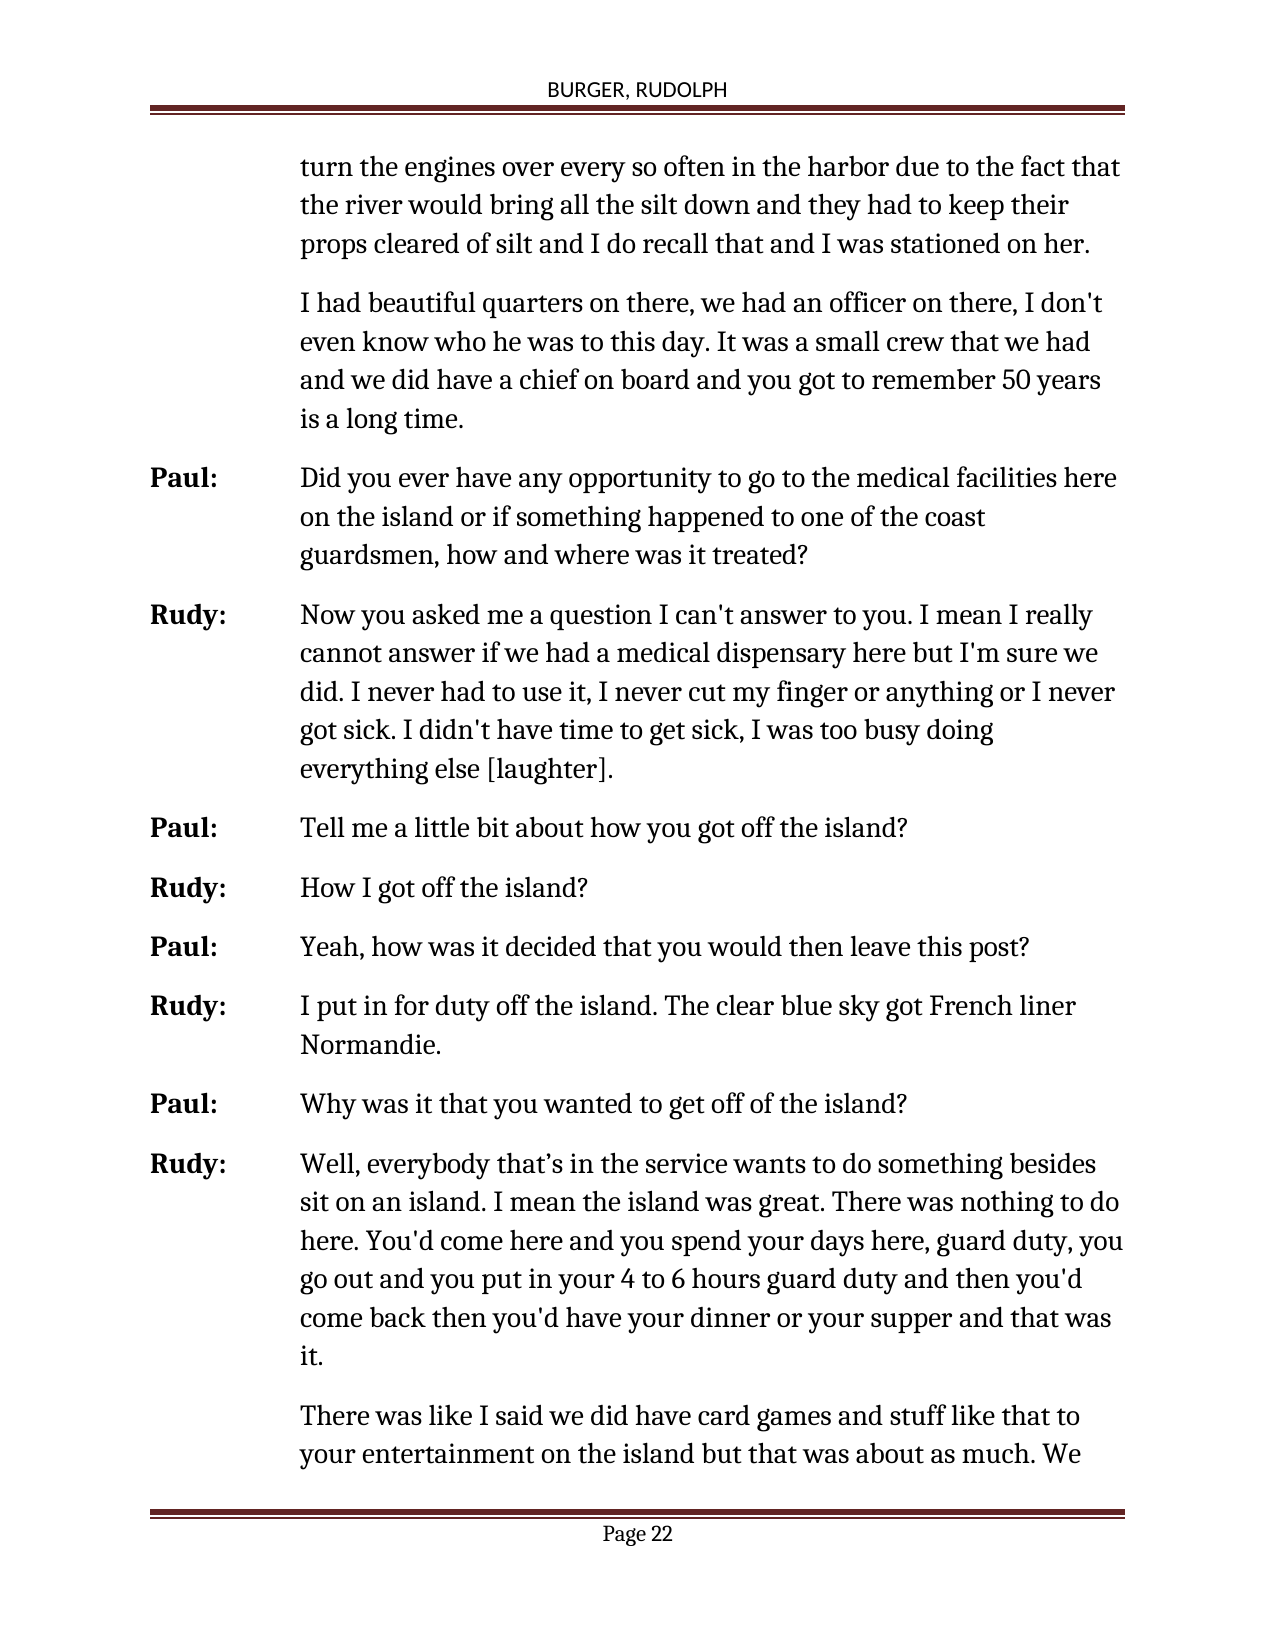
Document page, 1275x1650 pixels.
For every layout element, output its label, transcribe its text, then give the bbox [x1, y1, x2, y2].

text Rudy: Well, everybody that’s in the service wants to do something besides sit on an island. I mean the island was great. There was nothing to do here. You'd come here and you spend your days here, guard duty, you go out and you put in your 4 to 6 hours guard duty and then you'd come back then you'd have your dinner or your supper and that was it. [150, 1147, 1125, 1373]
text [300, 150, 1125, 261]
text Paul: Did you ever have any opportunity to go to the medical facilities here on the island or if something happened to one of the coast guardsmen, how and where was it treated? [150, 461, 1125, 572]
text Rudy: How I got off the island? [150, 871, 1125, 904]
text Rudy: I put in for duty off the island. The clear blue sky got French liner Normandie. [150, 989, 1125, 1062]
text Paul: Tell me a little bit about how you got off the island? [150, 811, 1125, 845]
text Rudy: Now you asked me a question I can't answer to you. I mean I really cannot answer if we had a medical dispensary here but I'm sure we did. I never had to use it, I never cut my finger or anything or I never got sick. I didn't have time to get sick, I was too busy doing everything else [laughter]. [150, 598, 1125, 786]
text I had beautiful quarters on there, we had an officer on there, I don't even know who he was to this day. It was a small crew that we had and we did have a chief on board and you got to remember 50 years is a long time. [300, 286, 1125, 436]
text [300, 1399, 1125, 1471]
text Paul: Yeah, how was it decided that you would then leave this post? [150, 930, 1125, 964]
text Paul: Why was it that you wanted to get off of the island? [150, 1087, 1125, 1121]
